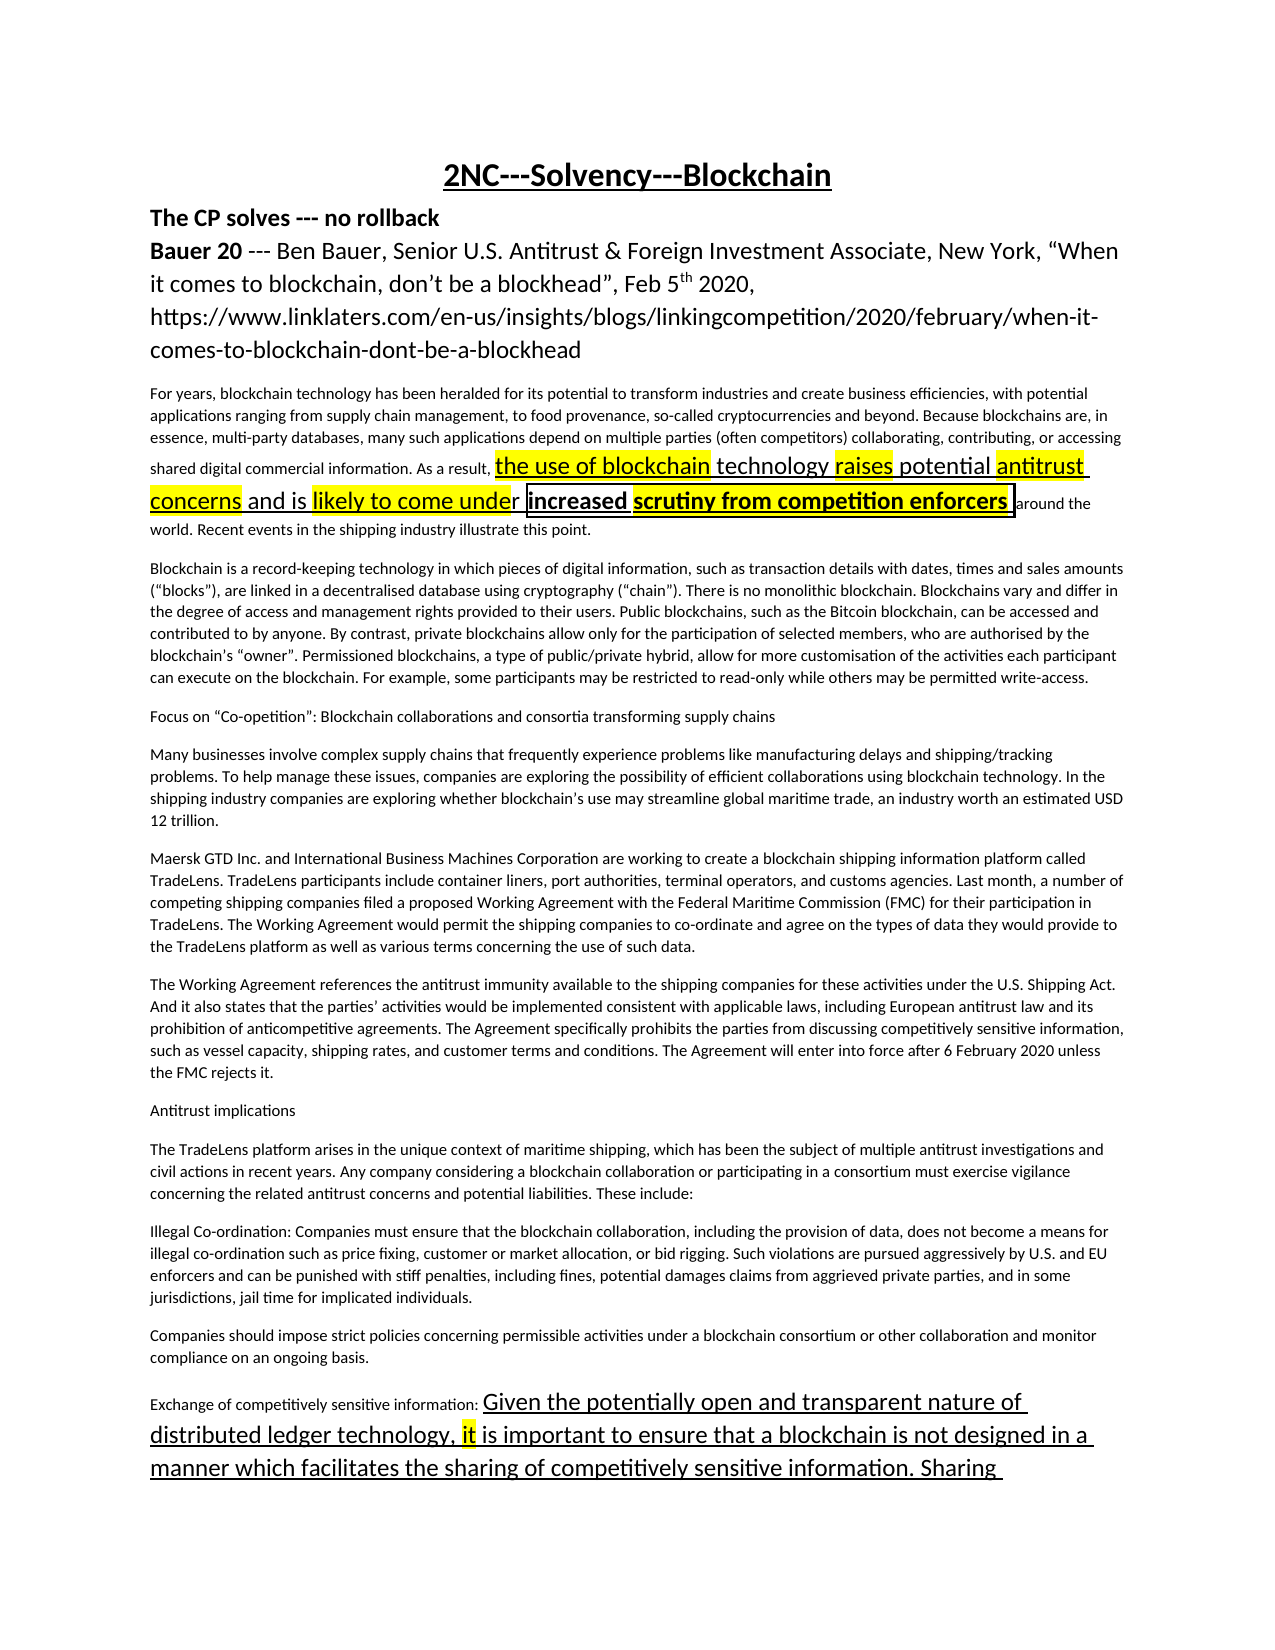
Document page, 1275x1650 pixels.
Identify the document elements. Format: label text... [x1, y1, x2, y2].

text Companies should impose strict policies concerning permissible activities under a blockchain consortium or other collaboration and monitor compliance on an ongoing basis. [150, 1326, 1125, 1368]
text The TradeLens platform arises in the unique context of maritime shipping, which has been the subject of multiple antitrust investigations and civil actions in recent years. Any company considering a blockchain collaboration or participating in a consortium must exercise vigilance concerning the related antitrust concerns and potential liabilities. These include: [150, 1139, 1125, 1203]
subtitle 2NC---Solvency---Blockchain [150, 154, 1125, 195]
text Maersk GTD Inc. and International Business Machines Corporation are working to create a blockchain shipping information platform called TradeLens. TradeLens participants include container liners, port authorities, terminal operators, and customs agencies. Last month, a number of competing shipping companies filed a proposed Working Agreement with the Federal Maritime Commission (FMC) for their participation in TradeLens. The Working Agreement would permit the shipping companies to co-ordinate and agree on the types of data they would provide to the TradeLens platform as well as various terms concerning the use of such data. [150, 849, 1125, 956]
text Bauer 20 --- Ben Bauer, Senior U.S. Antitrust & Foreign Investment Associate, New York, “When it comes to blockchain, don’t be a blockhead”, Feb 5th 2020, https://www.linklaters.com/en-us/insights/blogs/linkingcompetition/2020/february/when-it-comes-to-blockchain-dont-be-a-blockhead [150, 235, 1125, 364]
subtitle The CP solves --- no rollback [150, 202, 1125, 233]
text The Working Agreement references the antitrust immunity available to the shipping companies for these activities under the U.S. Shipping Act. And it also states that the parties’ activities would be implemented consistent with applicable laws, including European antitrust law and its prohibition of anticompetitive agreements. The Agreement specifically prohibits the parties from discussing competitively sensitive information, such as vessel capacity, shipping rates, and customer terms and conditions. The Agreement will enter into force after 6 February 2020 unless the FMC rejects it. [150, 975, 1125, 1082]
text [150, 1386, 1125, 1482]
text Blockchain is a record-keeping technology in which pieces of digital information, such as transaction details with dates, times and sales amounts (“blocks”), are linked in a decentralised database using cryptography (“chain”). There is no monolithic blockchain. Blockchains vary and differ in the degree of access and management rights provided to their users. Public blockchains, such as the Bitcoin blockchain, can be accessed and contributed to by anyone. By contrast, private blockchains allow only for the participation of selected members, who are authorised by the blockchain’s “owner”. Permissioned blockchains, a type of public/private hybrid, allow for more customisation of the activities each participant can execute on the blockchain. For example, some participants may be restricted to read-only while others may be permitted write-access. [150, 558, 1125, 688]
text Many businesses involve complex supply chains that frequently experience problems like manufacturing delays and shipping/tracking problems. To help manage these issues, companies are exploring the possibility of efficient collaborations using blockchain technology. In the shipping industry companies are exploring whether blockchain’s use may streamline global maritime trade, an industry worth an estimated USD 12 trillion. [150, 744, 1125, 830]
text For years, blockchain technology has been heralded for its potential to transform industries and create business efficiencies, with potential applications ranging from supply chain management, to food provenance, so-called cryptocurrencies and beyond. Because blockchains are, in essence, multi-party databases, many such applications depend on multiple parties (often competitors) collaborating, contributing, or accessing shared digital commercial information. As a result, the use of blockchain technology raises potential antitrust concerns and is likely to come under increased scrutiny from competition enforcers around the world. Recent events in the shipping industry illustrate this point. [150, 383, 1125, 540]
text Antitrust implications [150, 1101, 1125, 1121]
text Focus on “Co-opetition”: Blockchain collaborations and consortia transforming supply chains [150, 706, 1125, 726]
text Illegal Co-ordination: Companies must ensure that the blockchain collaboration, including the provision of data, does not become a means for illegal co-ordination such as price fixing, customer or market allocation, or bid rigging. Such violations are pursued aggressively by U.S. and EU enforcers and can be punished with stiff penalties, including fines, potential damages claims from aggrieved private parties, and in some jurisdictions, jail time for implicated individuals. [150, 1222, 1125, 1307]
